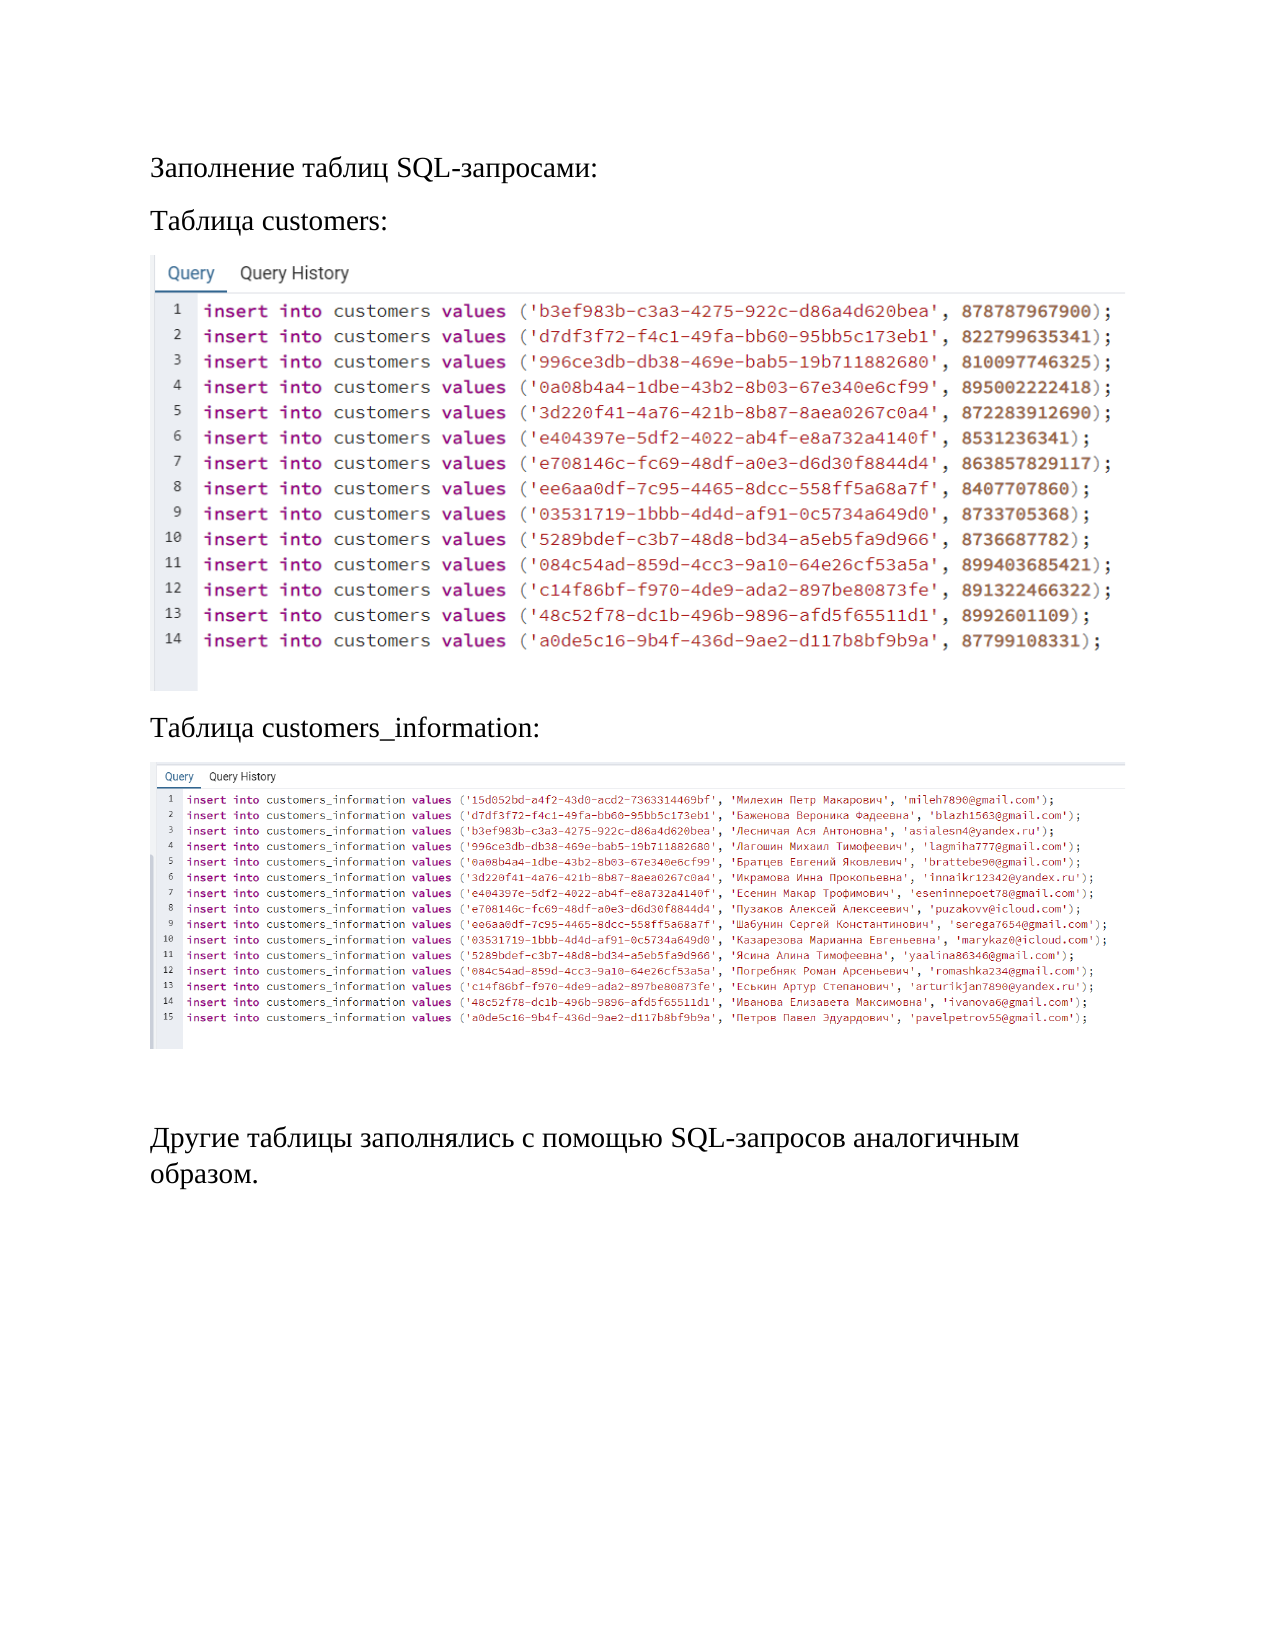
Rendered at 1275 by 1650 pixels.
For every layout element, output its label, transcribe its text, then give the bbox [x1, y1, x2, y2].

text Таблица customers_information: [150, 710, 1125, 743]
text Заполнение таблиц SQL-запросами: [150, 150, 1125, 183]
text Другие таблицы заполнялись с помощью SQL-запросов аналогичным образом. [150, 1120, 1125, 1189]
picture [150, 762, 1125, 1049]
text Таблица customers: [150, 203, 1125, 236]
picture [150, 255, 1125, 691]
